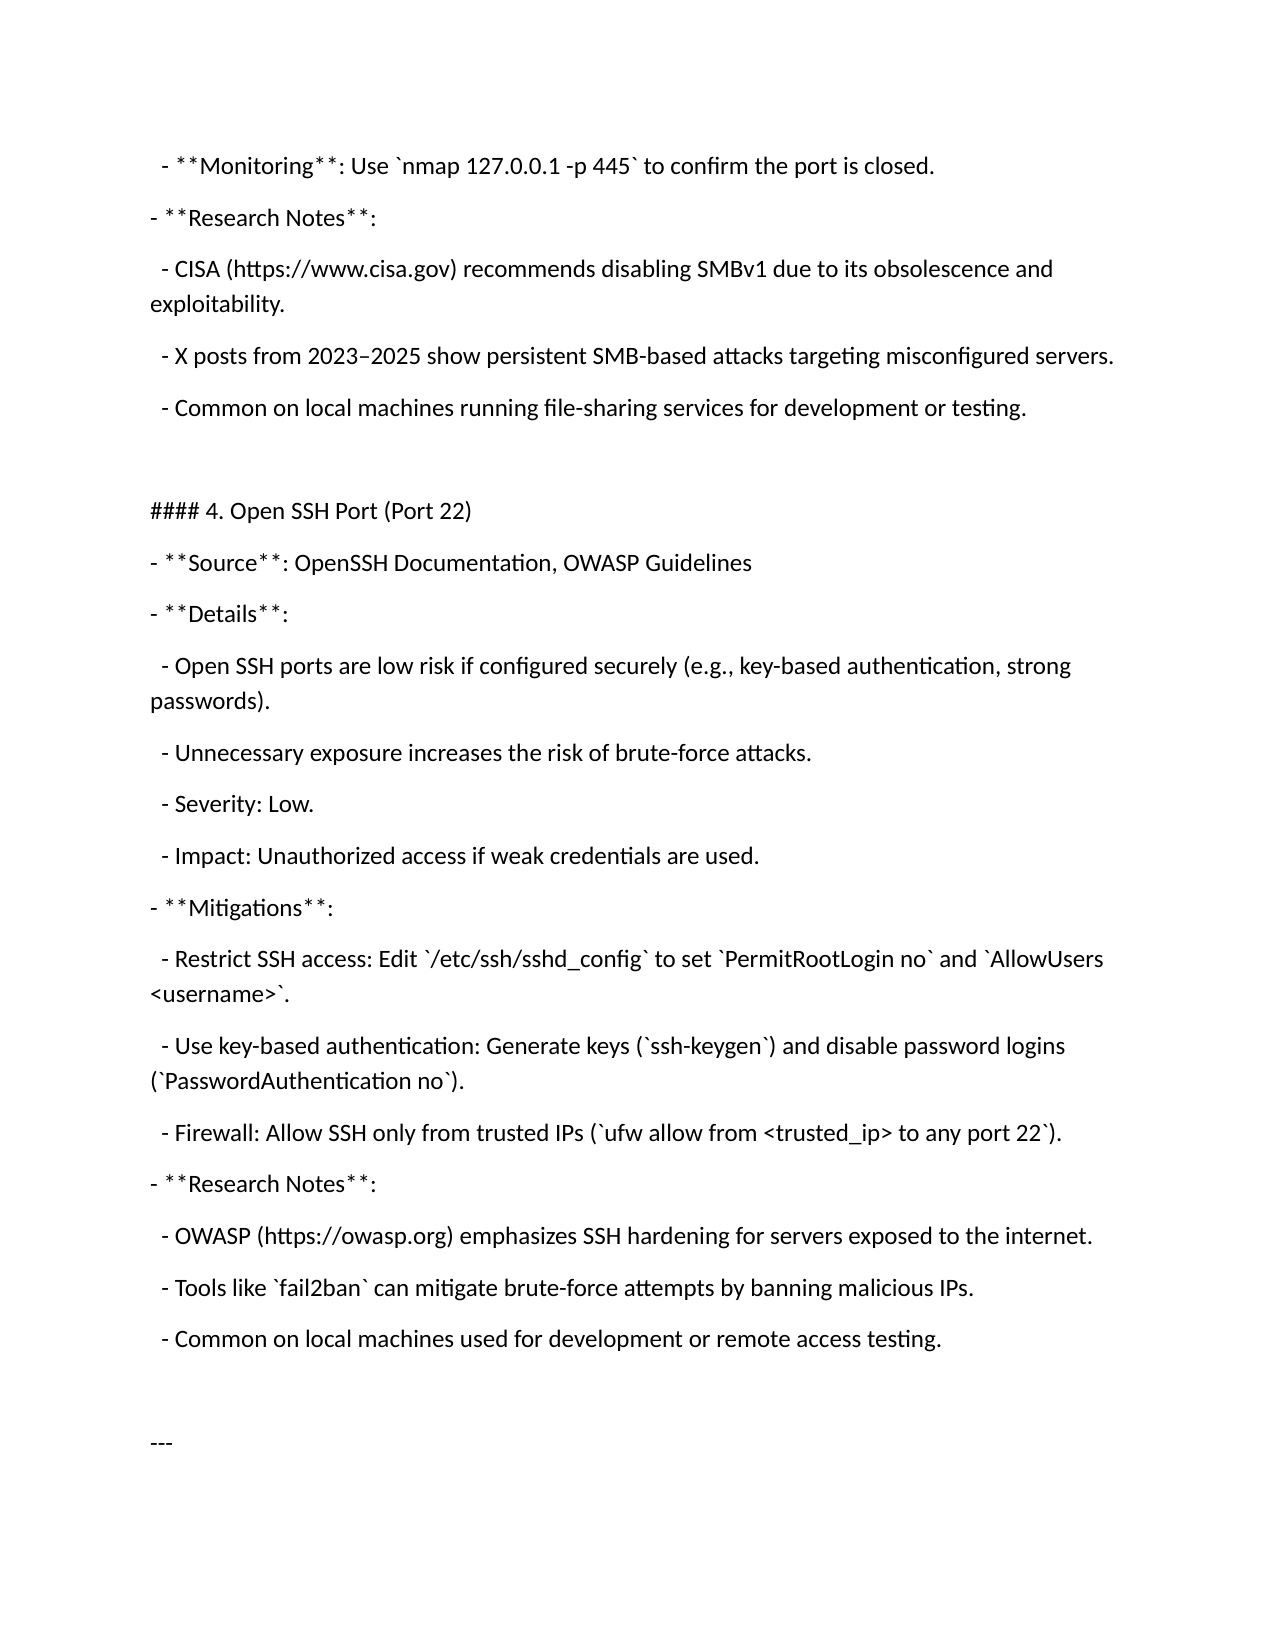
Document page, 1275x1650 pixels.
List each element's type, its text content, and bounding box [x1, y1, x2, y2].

text - Restrict SSH access: Edit `/etc/ssh/sshd_config` to set `PermitRootLogin no` and `AllowUsers <username>`. [150, 943, 1125, 1009]
text - **Research Notes**: [150, 202, 1125, 232]
text --- [150, 1427, 1125, 1457]
text - **Mitigations**: [150, 892, 1125, 922]
text - **Source**: OpenSSH Documentation, OWASP Guidelines [150, 547, 1125, 577]
text - OWASP (https://owasp.org) emphasizes SSH hardening for servers exposed to the internet. [150, 1220, 1125, 1251]
text - Severity: Low. [150, 788, 1125, 819]
text - Tools like `fail2ban` can mitigate brute-force attempts by banning malicious IPs. [150, 1272, 1125, 1302]
text - **Details**: [150, 598, 1125, 629]
text - Unnecessary exposure increases the risk of brute-force attacks. [150, 737, 1125, 767]
text - Impact: Unauthorized access if weak credentials are used. [150, 840, 1125, 871]
text - Open SSH ports are low risk if configured securely (e.g., key-based authentication, strong passwords). [150, 650, 1125, 716]
text #### 4. Open SSH Port (Port 22) [150, 495, 1125, 526]
text - **Research Notes**: [150, 1168, 1125, 1199]
text - Use key-based authentication: Generate keys (`ssh-keygen`) and disable password logins (`PasswordAuthentication no`). [150, 1030, 1125, 1096]
text - Common on local machines running file-sharing services for development or testing. [150, 392, 1125, 422]
text - X posts from 2023–2025 show persistent SMB-based attacks targeting misconfigured servers. [150, 340, 1125, 371]
text - Common on local machines used for development or remote access testing. [150, 1323, 1125, 1354]
text - Firewall: Allow SSH only from trusted IPs (`ufw allow from <trusted_ip> to any port 22`). [150, 1117, 1125, 1147]
text - CISA (https://www.cisa.gov) recommends disabling SMBv1 due to its obsolescence and exploitability. [150, 253, 1125, 319]
text - **Monitoring**: Use `nmap 127.0.0.1 -p 445` to confirm the port is closed. [150, 150, 1125, 181]
